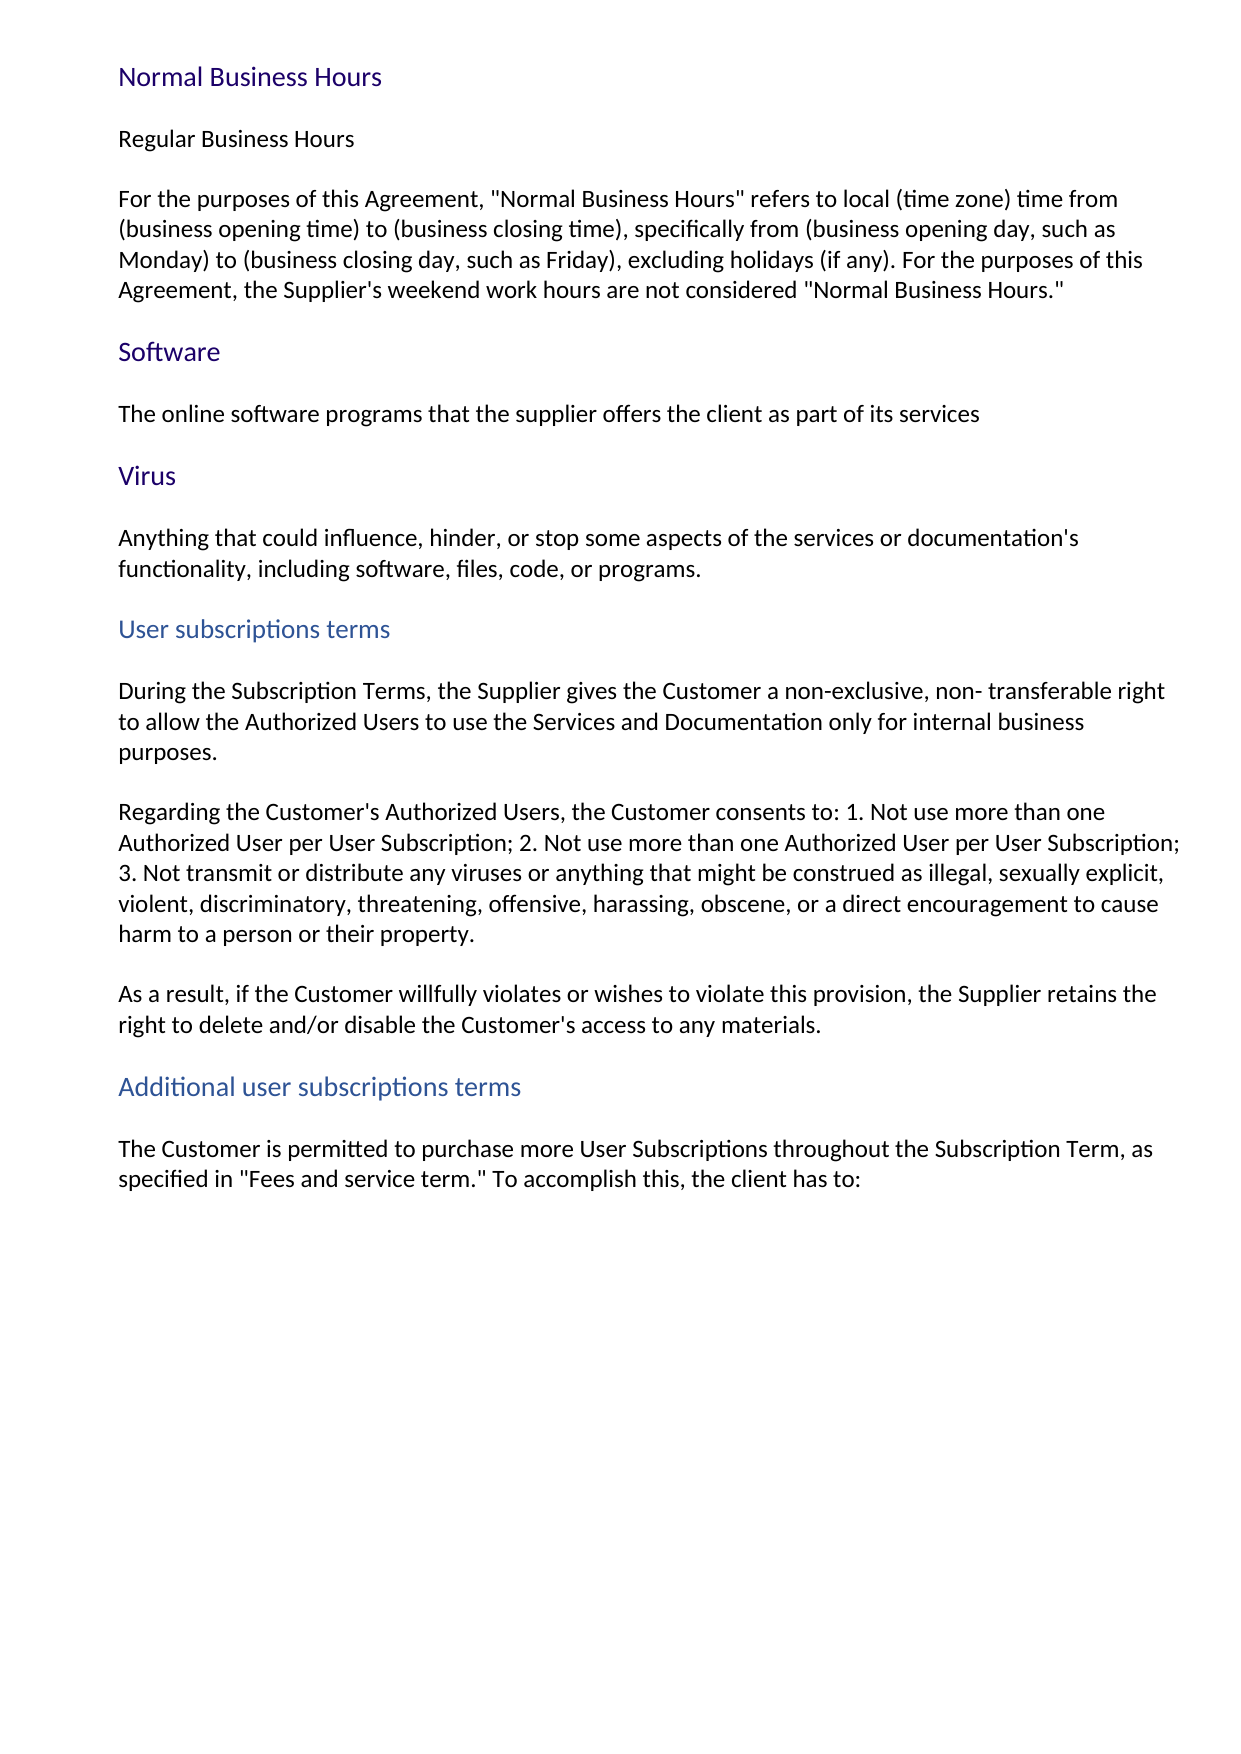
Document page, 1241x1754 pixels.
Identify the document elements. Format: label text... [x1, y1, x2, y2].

text Anything that could influence, hinder, or stop some aspects of the services or documentation's functionality, including software, files, code, or programs. [118, 522, 1181, 583]
text As a result, if the Customer willfully violates or wishes to violate this provision, the Supplier retains the right to delete and/or disable the Customer's access to any materials. [118, 978, 1181, 1039]
text Normal Business Hours [118, 59, 1181, 93]
text Regular Business Hours [118, 123, 1181, 153]
text Additional user subscriptions terms [118, 1069, 1181, 1103]
text Regarding the Customer's Authorized Users, the Customer consents to: 1. Not use more than one Authorized User per User Subscription; 2. Not use more than one Authorized User per User Subscription; 3. Not transmit or distribute any viruses or anything that might be construed as illegal, sexually explicit, violent, discriminatory, threatening, offensive, harassing, obscene, or a direct encouragement to cause harm to a person or their property. [118, 796, 1181, 949]
text User subscriptions terms [118, 613, 1181, 646]
text Virus [118, 458, 1181, 493]
text The online software programs that the supplier offers the client as part of its services [118, 398, 1181, 429]
text The Customer is permitted to purchase more User Subscriptions throughout the Subscription Term, as specified in "Fees and service term." To accomplish this, the client has to: [118, 1133, 1181, 1194]
text Software [118, 334, 1181, 369]
text For the purposes of this Agreement, "Normal Business Hours" refers to local (time zone) time from (business opening time) to (business closing time), specifically from (business opening day, such as Monday) to (business closing day, such as Friday), excluding holidays (if any). For the purposes of this Agreement, the Supplier's weekend work hours are not considered "Normal Business Hours." [118, 183, 1181, 305]
text During the Subscription Terms, the Supplier gives the Customer a non-exclusive, non- transferable right to allow the Authorized Users to use the Services and Documentation only for internal business purposes. [118, 675, 1181, 767]
